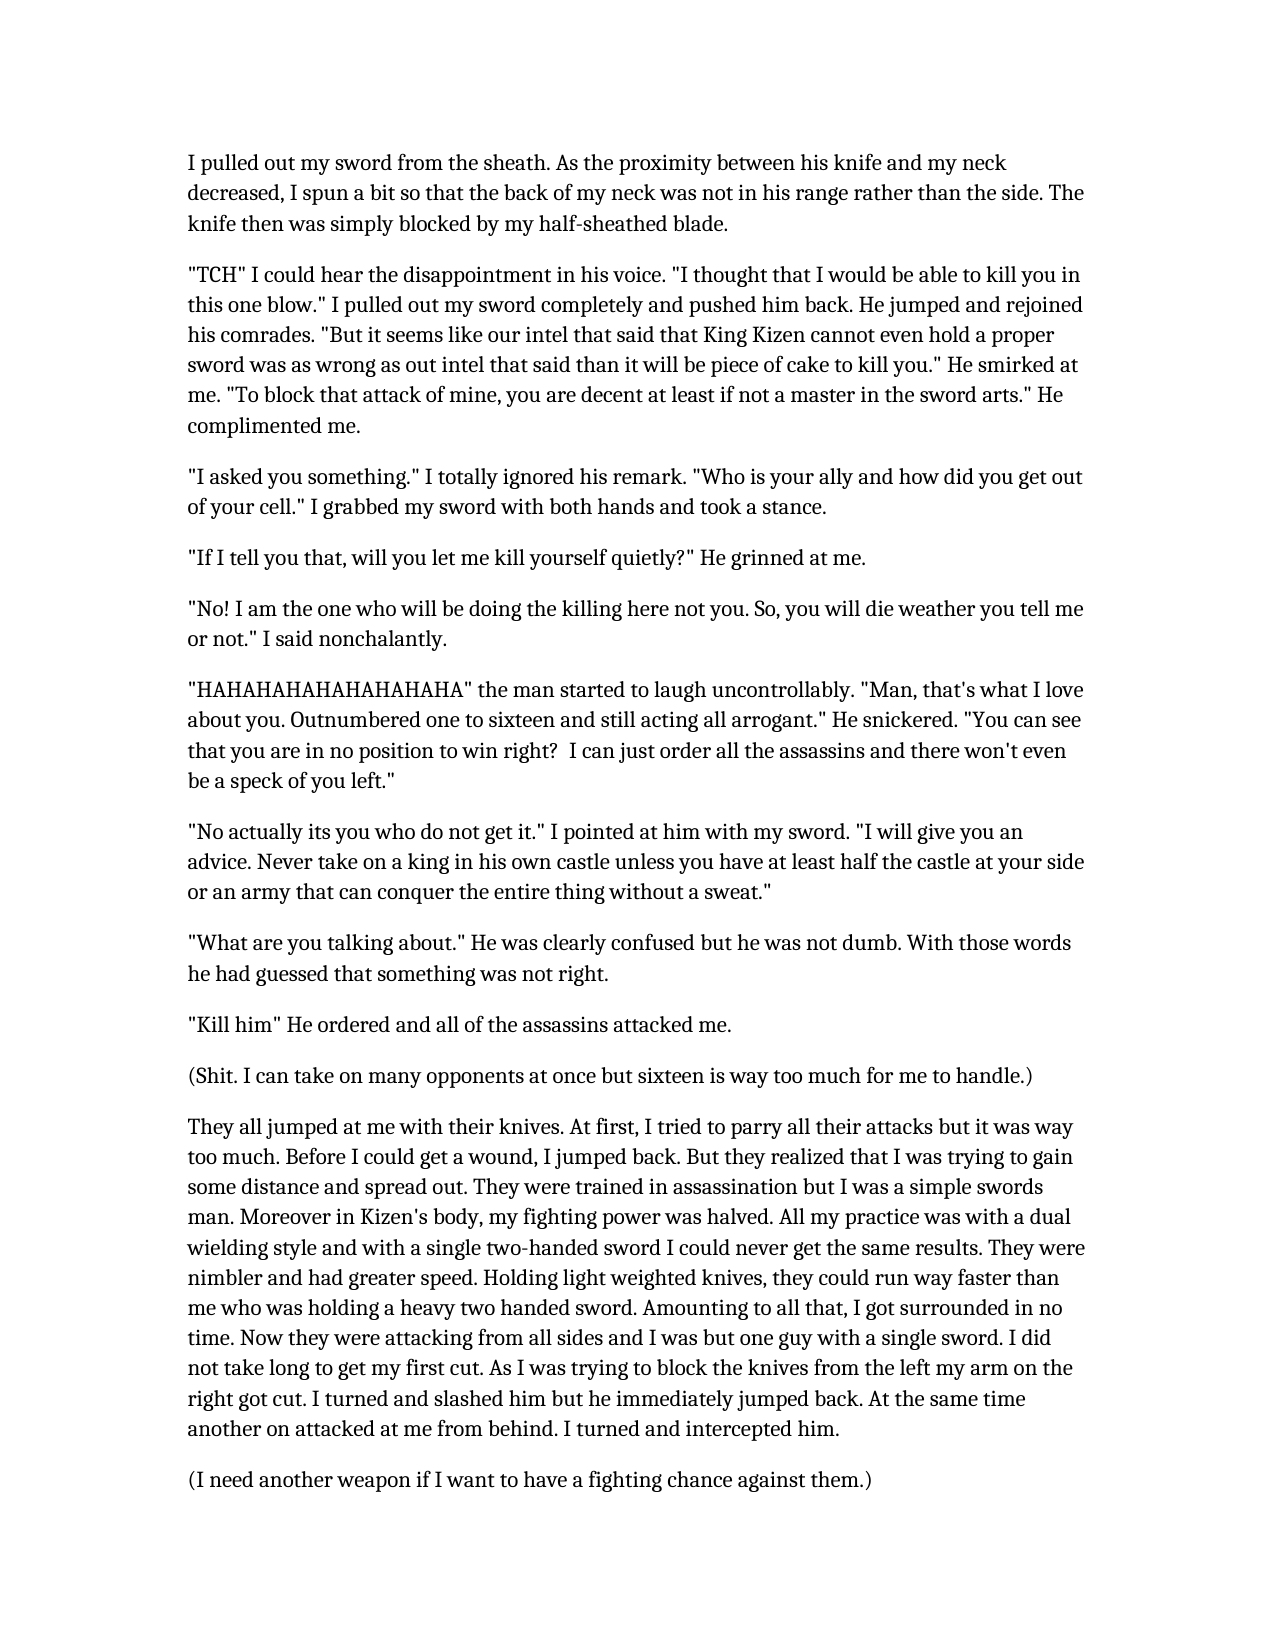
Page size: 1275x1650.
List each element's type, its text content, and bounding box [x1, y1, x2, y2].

text "No! I am the one who will be doing the killing here not you. So, you will die weather you tell me or not." I said nonchalantly. [187, 596, 1087, 652]
text They all jumped at me with their knives. At first, I tried to parry all their attacks but it was way too much. Before I could get a wound, I jumped back. But they realized that I was trying to gain some distance and spread out. They were trained in assassination but I was a simple swords man. Moreover in Kizen's body, my fighting power was halved. All my practice was with a dual wielding style and with a single two-handed sword I could never get the same results. They were nimbler and had greater speed. Holding light weighted knives, they could run way faster than me who was holding a heavy two handed sword. Amounting to all that, I got surrounded in no time. Now they were attacking from all sides and I was but one guy with a single sword. I did not take long to get my first cut. As I was trying to block the knives from the left my arm on the right got cut. I turned and slashed him but he immediately jumped back. At the same time another on attacked at me from behind. I turned and intercepted him. [187, 1113, 1087, 1442]
text (I need another weapon if I want to have a fighting chance against them.) [187, 1467, 1087, 1493]
text "TCH" I could hear the disappointment in his voice. "I thought that I would be able to kill you in this one blow." I pulled out my sword completely and pushed him back. He jumped and rejoined his comrades. "But it seems like our intel that said that King Kizen cannot even hold a proper sword was as wrong as out intel that said than it will be piece of cake to kill you." He smirked at me. "To block that attack of mine, you are decent at least if not a master in the sword arts." He complimented me. [187, 261, 1087, 439]
text "HAHAHAHAHAHAHAHAHA" the man started to laugh uncontrollably. "Man, that's what I love about you. Outnumbered one to sixteen and still acting all arrogant." He snickered. "You can see that you are in no position to win right? I can just order all the assassins and there won't even be a speck of you left." [187, 677, 1087, 794]
text (Shit. I can take on many opponents at once but sixteen is way too much for me to handle.) [187, 1062, 1087, 1089]
text "Kill him" He ordered and all of the assassins attacked me. [187, 1011, 1087, 1038]
text I pulled out my sword from the sheath. As the proximity between his knife and my neck decreased, I spun a bit so that the back of my neck was not in his range rather than the side. The knife then was simply blocked by my half-sheathed blade. [187, 150, 1087, 237]
text "If I tell you that, will you let me kill yourself quietly?" He grinned at me. [187, 545, 1087, 571]
text "No actually its you who do not get it." I pointed at him with my sword. "I will give you an advice. Never take on a king in his own castle unless you have at least half the castle at your side or an army that can conquer the entire thing without a sweat." [187, 819, 1087, 906]
text "What are you talking about." He was clearly confused but he was not dumb. With those words he had guessed that something was not right. [187, 930, 1087, 987]
text "I asked you something." I totally ignored his remark. "Who is your ally and how did you get out of your cell." I grabbed my sword with both hands and took a stance. [187, 463, 1087, 520]
